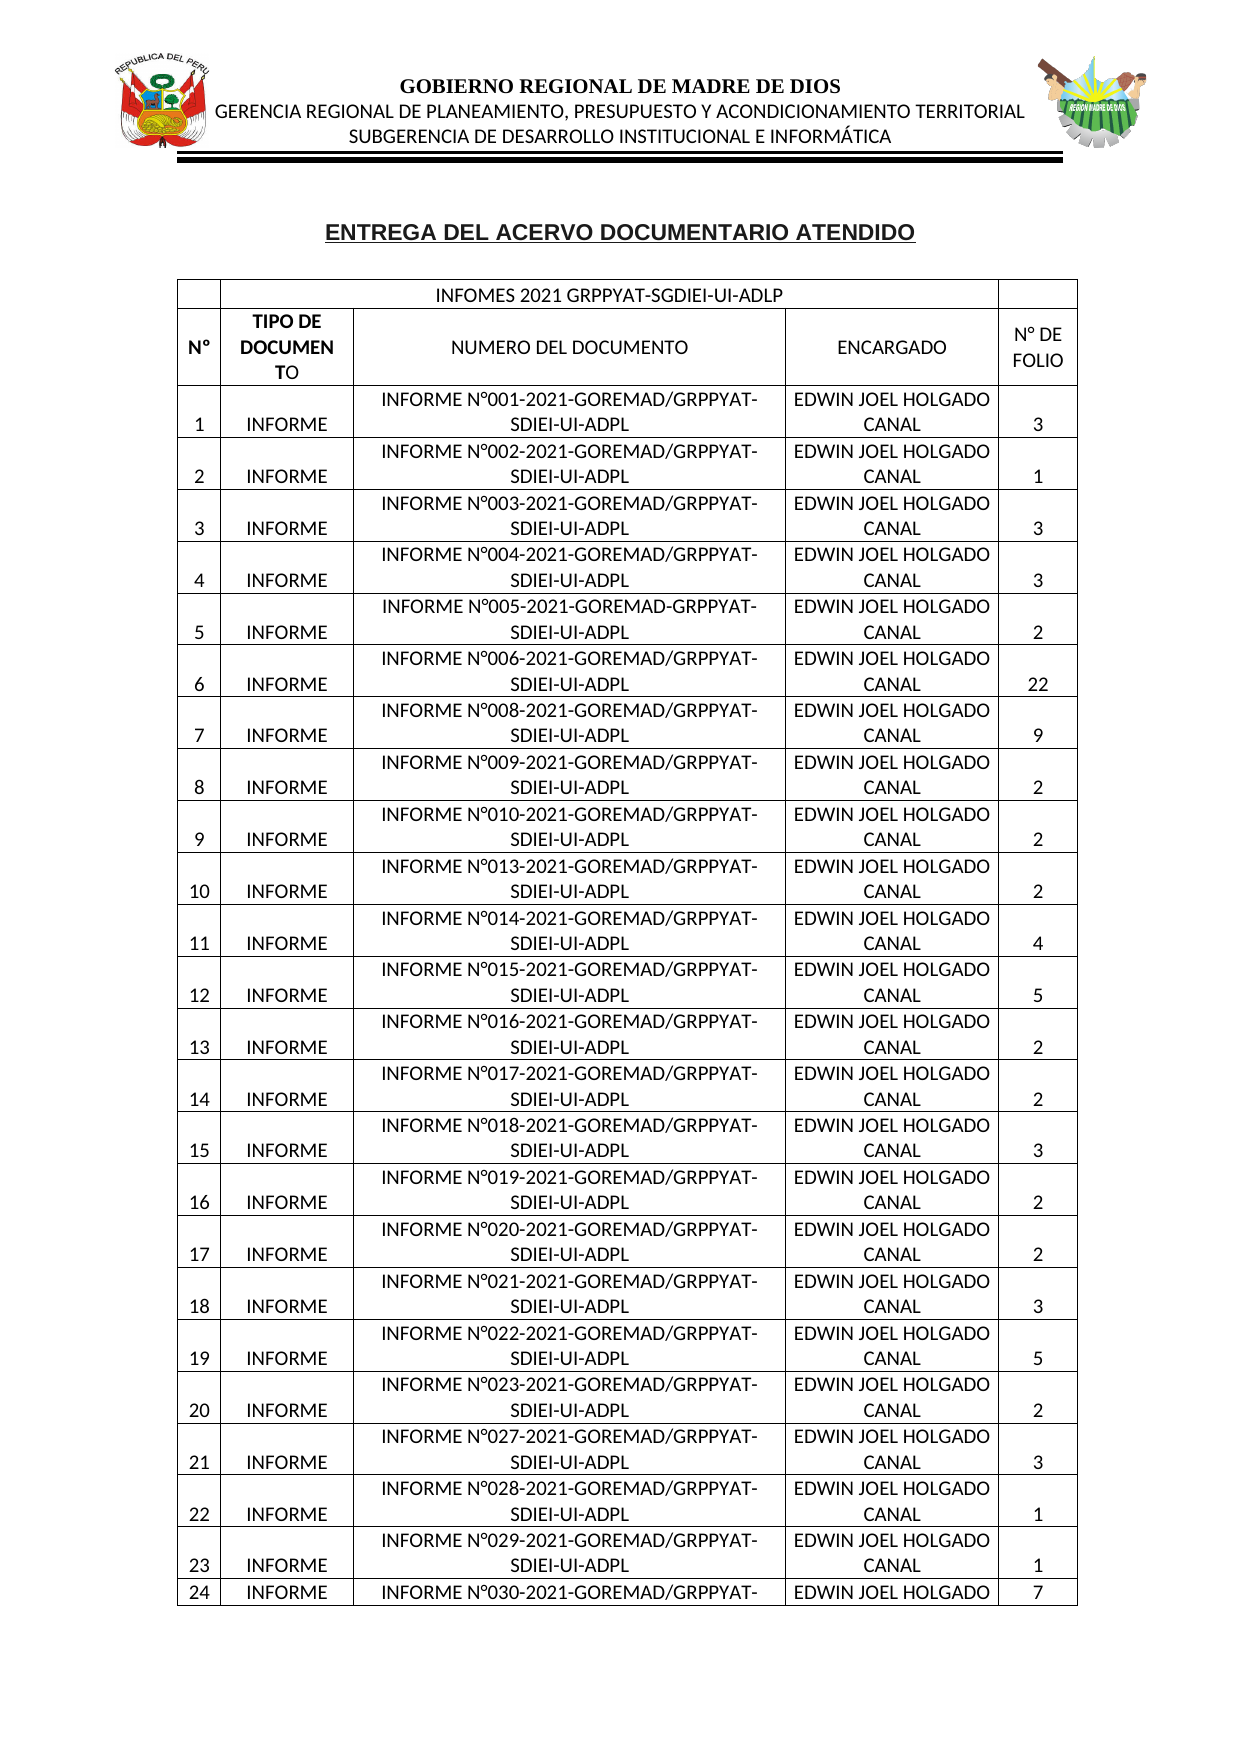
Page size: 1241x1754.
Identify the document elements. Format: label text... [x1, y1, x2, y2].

table_cell 21 [178, 1424, 220, 1474]
table_cell INFORME [221, 1060, 353, 1111]
table_cell INFORME [221, 1009, 353, 1059]
table_cell INFORME N°027-2021-GOREMAD/GRPPYAT-SDIEI-UI-ADPL [354, 1424, 785, 1474]
table_cell 3 [999, 542, 1077, 592]
table_cell 7 [178, 697, 220, 748]
table_cell INFORME N°013-2021-GOREMAD/GRPPYAT-SDIEI-UI-ADPL [354, 853, 785, 904]
table_cell INFORME N°002-2021-GOREMAD/GRPPYAT-SDIEI-UI-ADPL [354, 438, 785, 489]
table_cell INFORME N°019-2021-GOREMAD/GRPPYAT-SDIEI-UI-ADPL [354, 1164, 785, 1215]
table_cell 1 [999, 1527, 1077, 1578]
table_cell EDWIN JOEL HOLGADO CANAL [786, 853, 998, 904]
table_cell EDWIN JOEL HOLGADO CANAL [786, 1060, 998, 1111]
table_cell INFORME [221, 801, 353, 852]
table_cell EDWIN JOEL HOLGADO CANAL [786, 1112, 998, 1163]
table_cell INFORME N°016-2021-GOREMAD/GRPPYAT-SDIEI-UI-ADPL [354, 1009, 785, 1059]
table_cell EDWIN JOEL HOLGADO CANAL [786, 1372, 998, 1422]
table_cell Nº [178, 309, 220, 385]
picture [1037, 56, 1147, 148]
table_cell INFORME [221, 542, 353, 592]
table_cell 13 [178, 1009, 220, 1059]
table_cell EDWIN JOEL HOLGADO CANAL [786, 542, 998, 592]
table_cell 2 [999, 801, 1077, 852]
table_cell INFORME [221, 645, 353, 696]
table_cell INFORME [221, 594, 353, 644]
table_cell INFORME [221, 853, 353, 904]
table_cell 1 [999, 1475, 1077, 1526]
table_cell 17 [178, 1216, 220, 1267]
table_cell EDWIN JOEL HOLGADO CANAL [786, 1527, 998, 1578]
table_cell 3 [999, 1112, 1077, 1163]
table_cell INFORME [221, 749, 353, 800]
table_cell INFORME [221, 490, 353, 541]
table_cell INFORME [221, 1320, 353, 1371]
table_cell 7 [999, 1579, 1077, 1604]
table_cell 2 [999, 594, 1077, 644]
table_cell INFORME [221, 905, 353, 956]
table_cell 2 [999, 1216, 1077, 1267]
table_cell INFORME [221, 1424, 353, 1474]
table_cell INFORME N°015-2021-GOREMAD/GRPPYAT-SDIEI-UI-ADPL [354, 957, 785, 1007]
table_cell 24 [178, 1579, 220, 1604]
table_cell EDWIN JOEL HOLGADO CANAL [786, 1268, 998, 1319]
table_cell INFORME [221, 438, 353, 489]
table_cell 18 [178, 1268, 220, 1319]
table_cell INFORME N°022-2021-GOREMAD/GRPPYAT-SDIEI-UI-ADPL [354, 1320, 785, 1371]
text ENTREGA DEL ACERVO DOCUMENTARIO ATENDIDO [177, 219, 1063, 246]
table_cell 15 [178, 1112, 220, 1163]
table_cell 22 [999, 645, 1077, 696]
table_cell 3 [999, 386, 1077, 437]
table_cell ENCARGADO [786, 309, 998, 385]
table_cell EDWIN JOEL HOLGADO CANAL [786, 697, 998, 748]
table_cell INFORME [221, 386, 353, 437]
table_cell 1 [178, 386, 220, 437]
table_cell 5 [999, 957, 1077, 1007]
table_cell EDWIN JOEL HOLGADO CANAL [786, 1579, 998, 1604]
table_cell 2 [999, 1009, 1077, 1059]
table_cell 3 [178, 490, 220, 541]
table_cell INFORME [221, 1527, 353, 1578]
table_cell 2 [999, 1060, 1077, 1111]
table_cell EDWIN JOEL HOLGADO CANAL [786, 801, 998, 852]
table_cell 10 [178, 853, 220, 904]
table_cell INFORME N°021-2021-GOREMAD/GRPPYAT-SDIEI-UI-ADPL [354, 1268, 785, 1319]
table_cell INFORME N°020-2021-GOREMAD/GRPPYAT-SDIEI-UI-ADPL [354, 1216, 785, 1267]
table_cell 1 [999, 438, 1077, 489]
table_cell EDWIN JOEL HOLGADO CANAL [786, 905, 998, 956]
table_cell 9 [178, 801, 220, 852]
table_header [178, 280, 220, 308]
table_cell INFORME [221, 1372, 353, 1422]
table_cell 3 [999, 490, 1077, 541]
table_cell EDWIN JOEL HOLGADO CANAL [786, 957, 998, 1007]
table_cell INFORME N°017-2021-GOREMAD/GRPPYAT-SDIEI-UI-ADPL [354, 1060, 785, 1111]
table_cell TIPO DE DOCUMENTO [221, 309, 353, 385]
table_cell INFORME N°030-2021-GOREMAD/GRPPYAT-SDIEI-UI-ADPL [354, 1579, 785, 1604]
table_cell 9 [999, 697, 1077, 748]
table_cell 6 [178, 645, 220, 696]
table_cell 3 [999, 1424, 1077, 1474]
table_cell INFORME N°005-2021-GOREMAD-GRPPYAT-SDIEI-UI-ADPL [354, 594, 785, 644]
table_cell EDWIN JOEL HOLGADO CANAL [786, 749, 998, 800]
table_cell 2 [999, 1372, 1077, 1422]
table_cell EDWIN JOEL HOLGADO CANAL [786, 1475, 998, 1526]
table_cell EDWIN JOEL HOLGADO CANAL [786, 438, 998, 489]
table_cell EDWIN JOEL HOLGADO CANAL [786, 1216, 998, 1267]
table_cell EDWIN JOEL HOLGADO CANAL [786, 645, 998, 696]
table_cell INFORME [221, 1164, 353, 1215]
table_cell 23 [178, 1527, 220, 1578]
table_header INFOMES 2021 GRPPYAT-SGDIEI-UI-ADLP [221, 280, 998, 308]
table_cell 12 [178, 957, 220, 1007]
table_cell 2 [178, 438, 220, 489]
table_cell N° DE FOLIO [999, 309, 1077, 385]
table_cell INFORME [221, 957, 353, 1007]
table_cell 4 [178, 542, 220, 592]
table_cell INFORME N°010-2021-GOREMAD/GRPPYAT-SDIEI-UI-ADPL [354, 801, 785, 852]
table_cell 14 [178, 1060, 220, 1111]
table_cell INFORME N°001-2021-GOREMAD/GRPPYAT-SDIEI-UI-ADPL [354, 386, 785, 437]
table_cell EDWIN JOEL HOLGADO CANAL [786, 386, 998, 437]
table_cell INFORME N°006-2021-GOREMAD/GRPPYAT-SDIEI-UI-ADPL [354, 645, 785, 696]
table_cell INFORME [221, 1216, 353, 1267]
table_cell INFORME N°004-2021-GOREMAD/GRPPYAT-SDIEI-UI-ADPL [354, 542, 785, 592]
table_cell NUMERO DEL DOCUMENTO [354, 309, 785, 385]
table_cell INFORME [221, 1268, 353, 1319]
table_cell 20 [178, 1372, 220, 1422]
table_cell INFORME [221, 1579, 353, 1604]
table_cell 19 [178, 1320, 220, 1371]
table_cell 2 [999, 1164, 1077, 1215]
table_cell 5 [999, 1320, 1077, 1371]
table_cell INFORME N°014-2021-GOREMAD/GRPPYAT-SDIEI-UI-ADPL [354, 905, 785, 956]
table_cell INFORME N°028-2021-GOREMAD/GRPPYAT-SDIEI-UI-ADPL [354, 1475, 785, 1526]
picture [114, 53, 210, 148]
table_cell INFORME N°018-2021-GOREMAD/GRPPYAT-SDIEI-UI-ADPL [354, 1112, 785, 1163]
table_cell INFORME [221, 1112, 353, 1163]
table_cell 8 [178, 749, 220, 800]
table_header [999, 280, 1077, 308]
table_cell INFORME N°023-2021-GOREMAD/GRPPYAT-SDIEI-UI-ADPL [354, 1372, 785, 1422]
table_cell 2 [999, 853, 1077, 904]
table_cell EDWIN JOEL HOLGADO CANAL [786, 490, 998, 541]
table_cell EDWIN JOEL HOLGADO CANAL [786, 1424, 998, 1474]
table_cell INFORME N°009-2021-GOREMAD/GRPPYAT-SDIEI-UI-ADPL [354, 749, 785, 800]
table_cell INFORME N°008-2021-GOREMAD/GRPPYAT-SDIEI-UI-ADPL [354, 697, 785, 748]
table_cell EDWIN JOEL HOLGADO CANAL [786, 594, 998, 644]
table_cell INFORME N°003-2021-GOREMAD/GRPPYAT-SDIEI-UI-ADPL [354, 490, 785, 541]
table_cell EDWIN JOEL HOLGADO CANAL [786, 1009, 998, 1059]
table_cell INFORME [221, 697, 353, 748]
table_cell 4 [999, 905, 1077, 956]
table_cell EDWIN JOEL HOLGADO CANAL [786, 1164, 998, 1215]
table_cell INFORME N°029-2021-GOREMAD/GRPPYAT-SDIEI-UI-ADPL [354, 1527, 785, 1578]
table_cell 5 [178, 594, 220, 644]
table_cell EDWIN JOEL HOLGADO CANAL [786, 1320, 998, 1371]
table_cell 16 [178, 1164, 220, 1215]
table_cell 11 [178, 905, 220, 956]
table_cell 22 [178, 1475, 220, 1526]
table_cell 2 [999, 749, 1077, 800]
table_cell INFORME [221, 1475, 353, 1526]
table_cell 3 [999, 1268, 1077, 1319]
